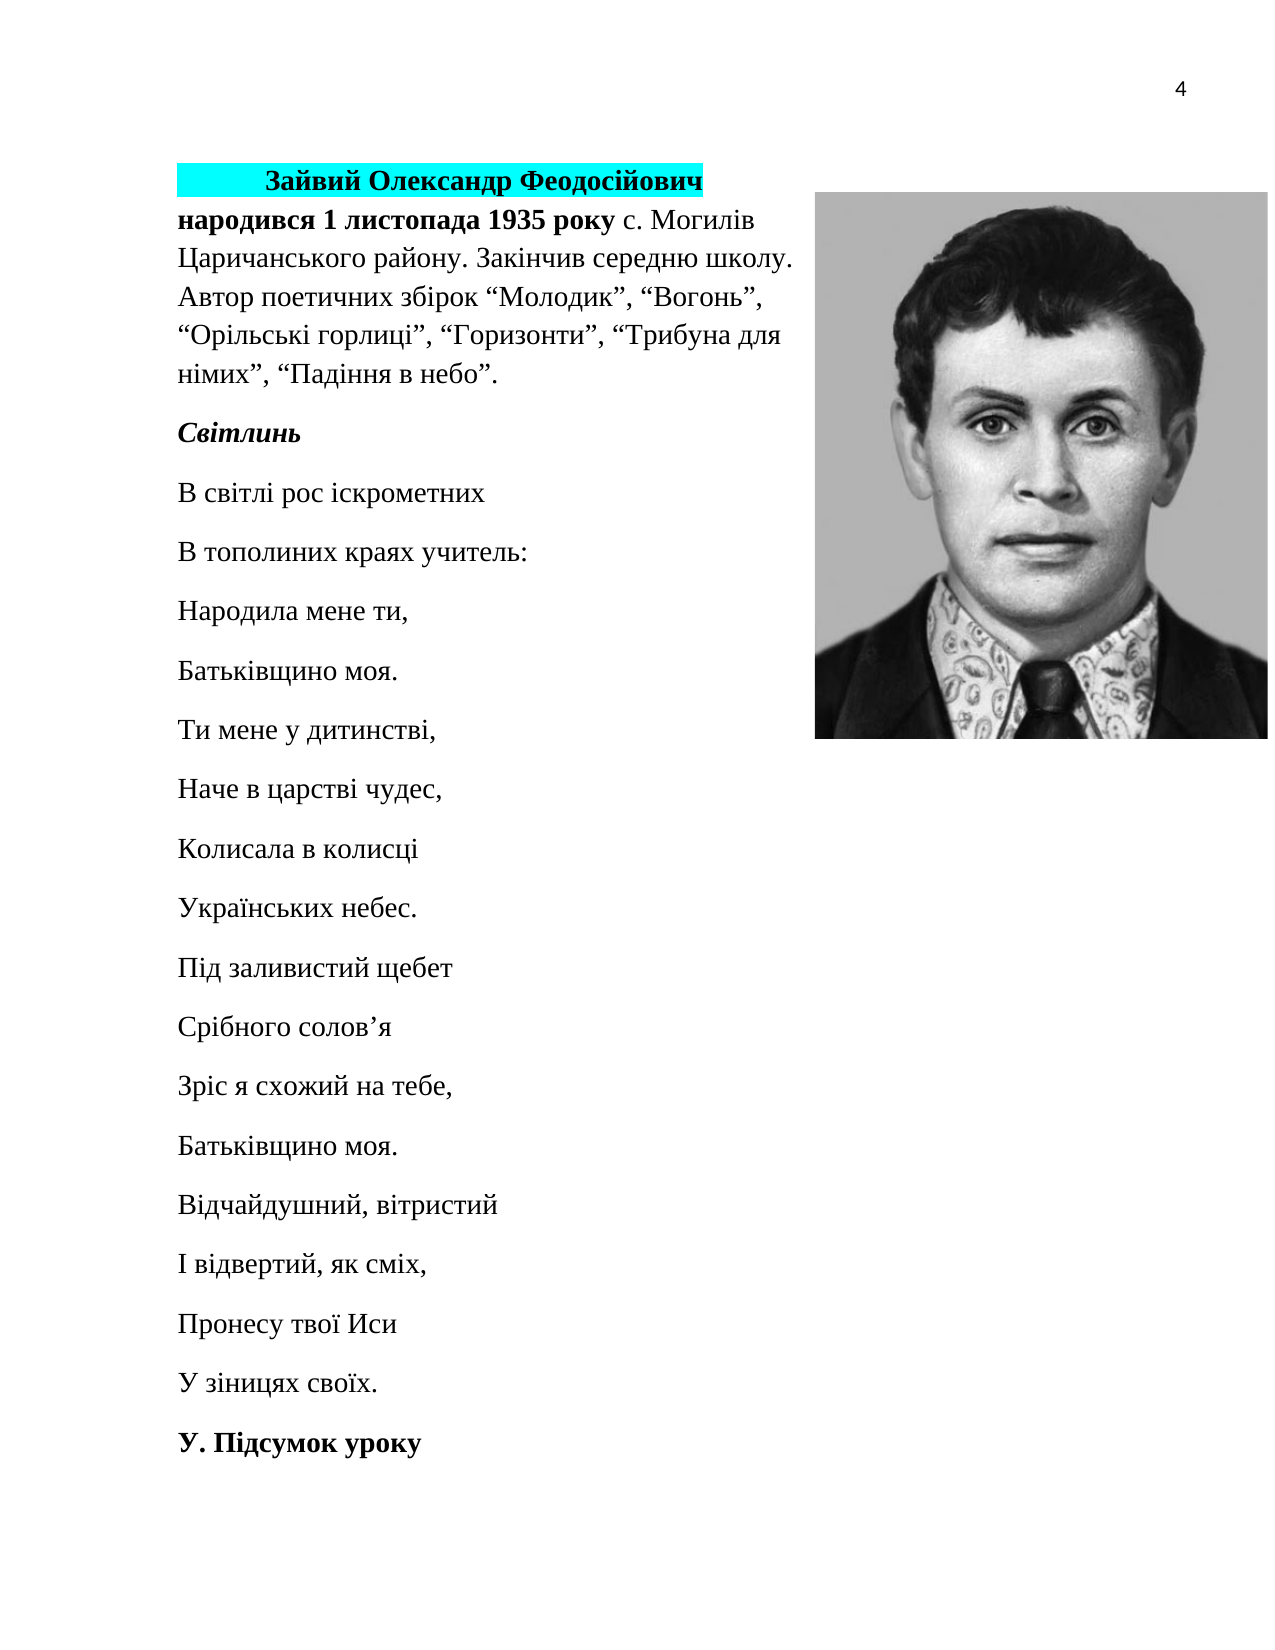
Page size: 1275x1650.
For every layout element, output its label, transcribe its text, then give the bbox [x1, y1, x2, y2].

picture [814, 192, 1268, 739]
text Народила мене ти, [177, 593, 814, 627]
text Українських небес. [177, 890, 1186, 924]
text В світлі рос іскрометних [177, 475, 814, 508]
text Срібного солов’я [177, 1009, 1186, 1043]
text Відчайдушний, вітристий [177, 1187, 1186, 1221]
text Пронесу твої Иси [177, 1306, 1186, 1339]
text І відвертий, як сміх, [177, 1247, 1186, 1280]
text Під заливистий щебет [177, 950, 1186, 983]
text Зайвий Олександр Феодосійович народився 1 листопада 1935 року с. Могилів Царичанського району. Закінчив середню школу. Автор поетичних збірок “Молодик”, “Вогонь”, “Орільські горлиці”, “Горизонти”, “Трибуна для німих”, “Падіння в небо”. [177, 163, 1186, 389]
text Зріс я схожий на тебе, [177, 1068, 1186, 1102]
text Світлинь [177, 415, 814, 449]
text Батьківщино моя. [177, 1128, 1186, 1161]
text В тополиних краях учитель: [177, 534, 814, 568]
text Батьківщино моя. [177, 653, 814, 686]
text Ти мене у дитинстві, [177, 712, 1186, 746]
text Колисала в колисці [177, 831, 1186, 864]
text Наче в царстві чудес, [177, 772, 1186, 805]
text У зіницях своїх. [177, 1365, 1186, 1399]
text У. Підсумок уроку [177, 1425, 1186, 1458]
